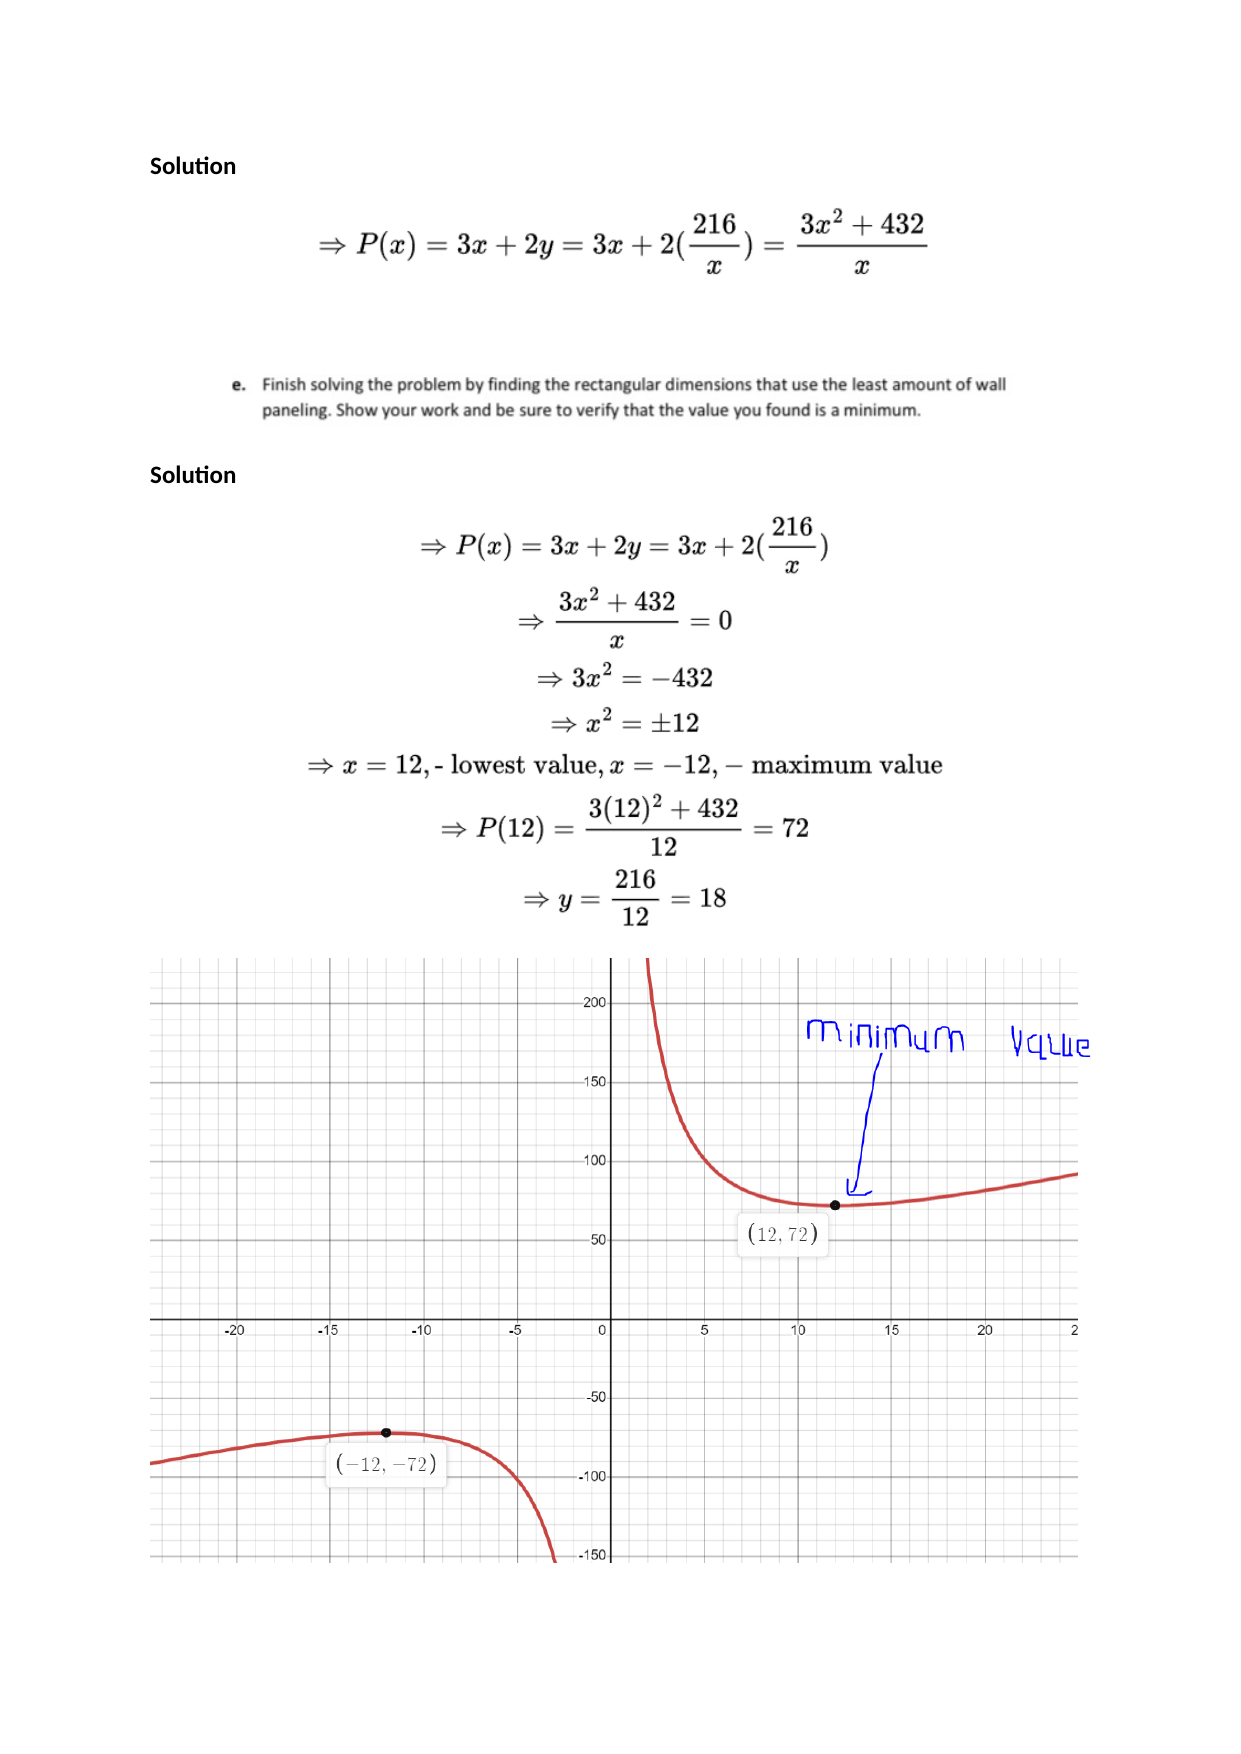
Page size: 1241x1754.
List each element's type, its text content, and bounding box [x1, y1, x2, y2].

picture [150, 353, 1091, 440]
picture [150, 508, 1091, 940]
picture [150, 199, 1091, 286]
text Solution [150, 459, 1090, 489]
picture [150, 958, 1091, 1563]
text Solution [150, 150, 1090, 181]
